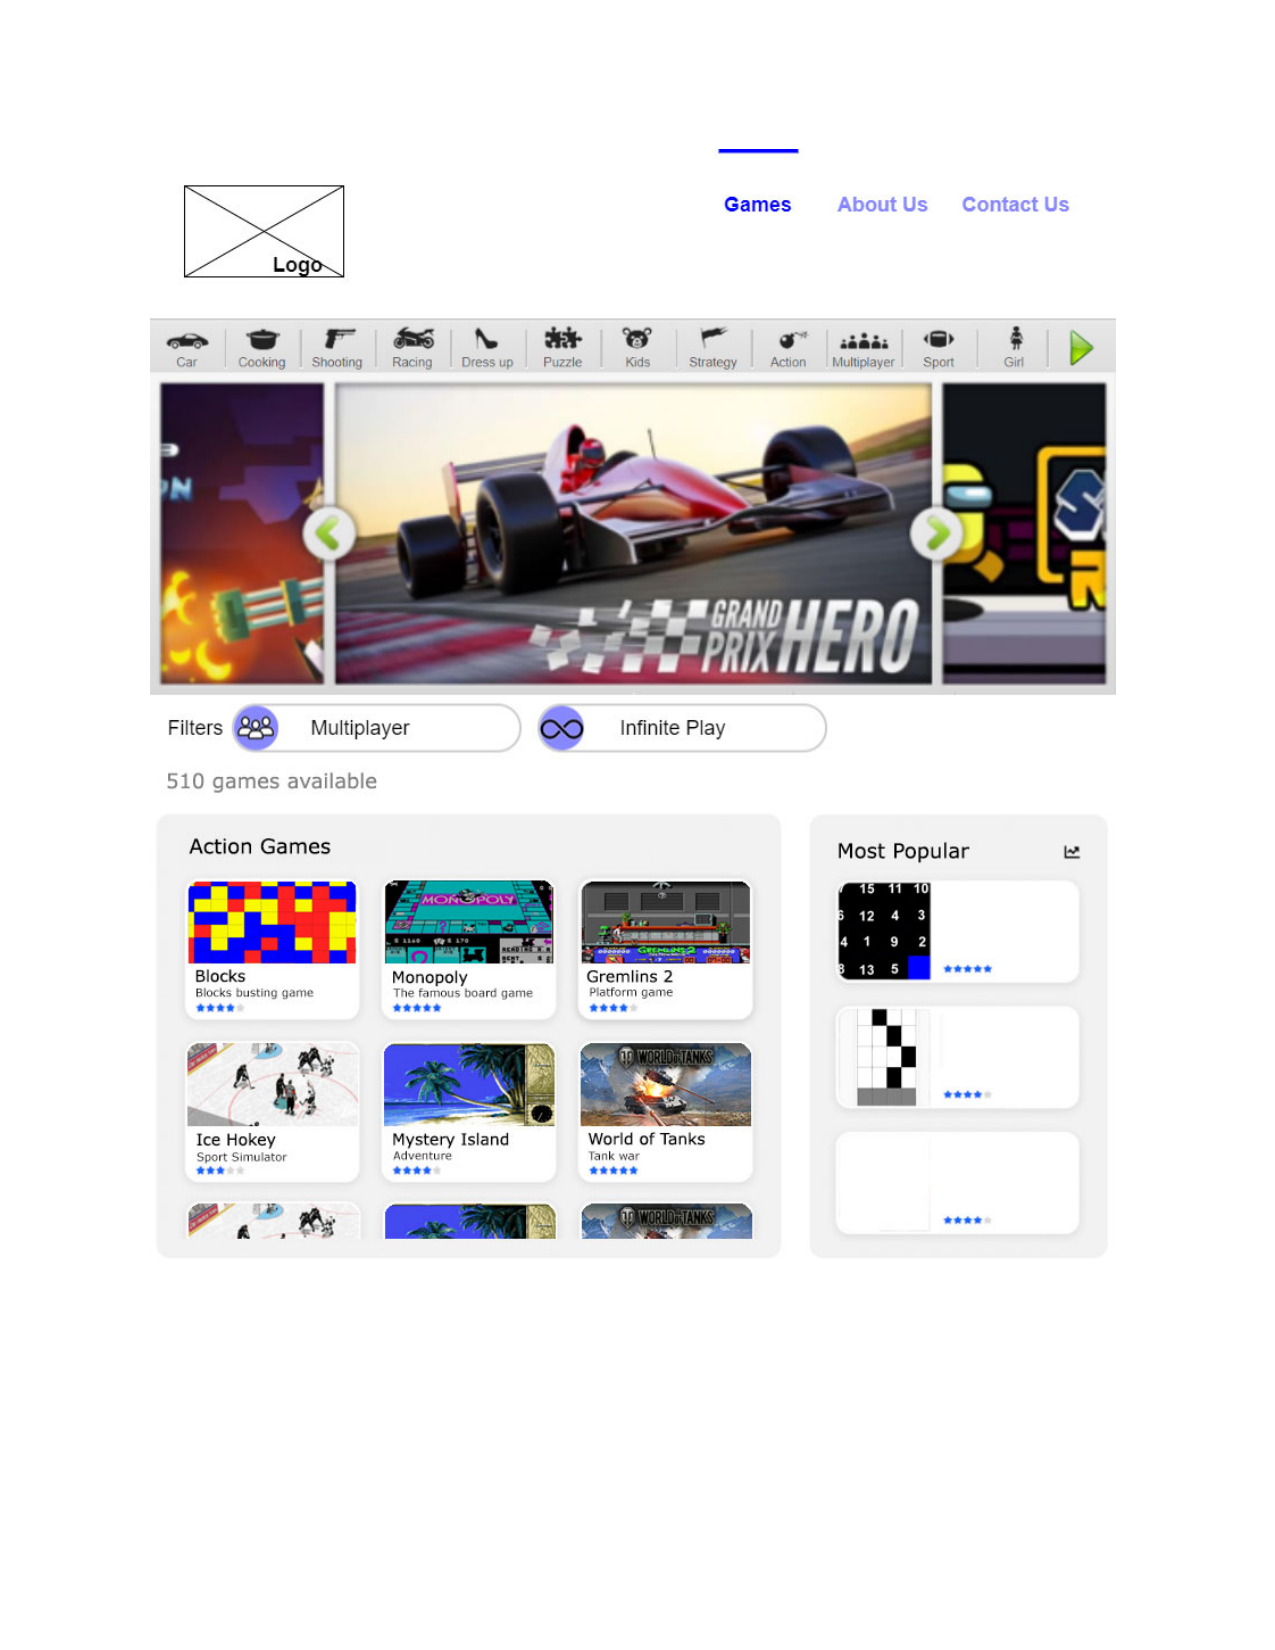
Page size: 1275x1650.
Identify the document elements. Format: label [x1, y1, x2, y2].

picture [150, 149, 1116, 1273]
